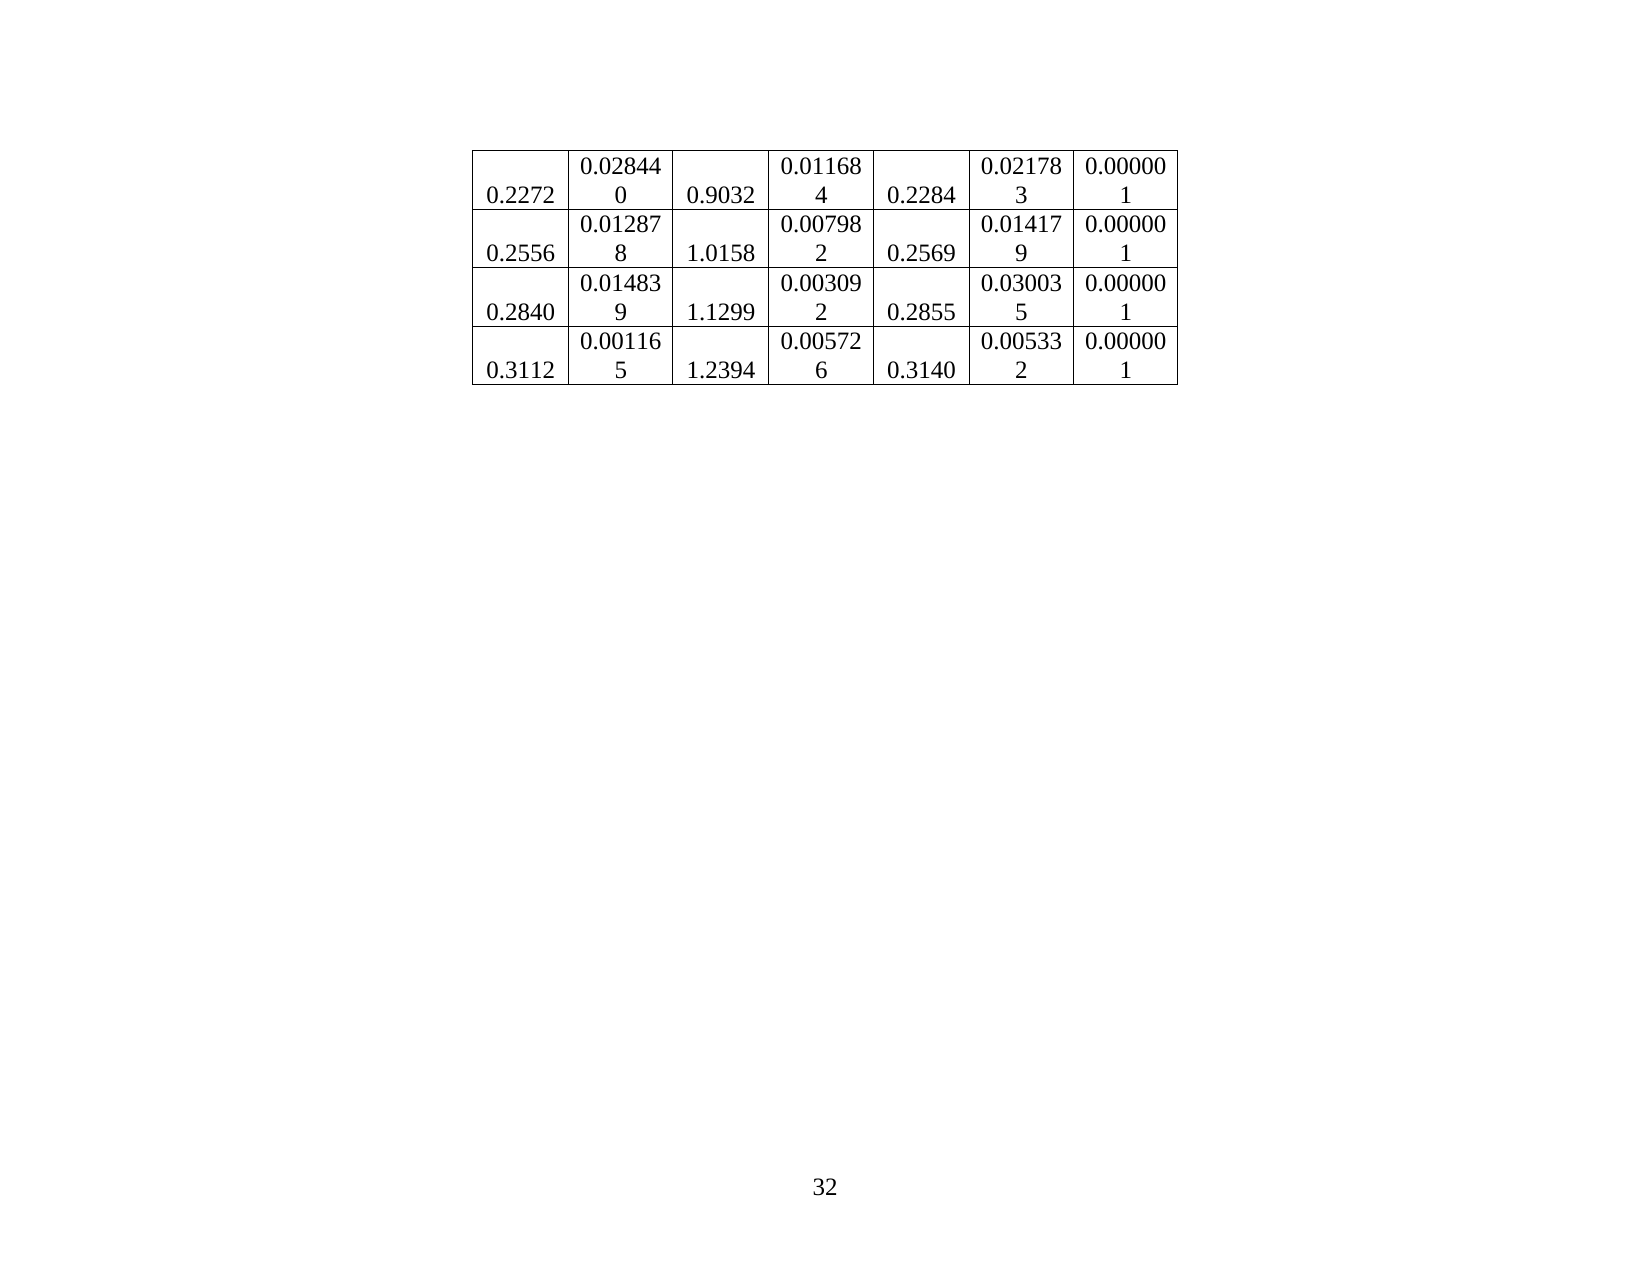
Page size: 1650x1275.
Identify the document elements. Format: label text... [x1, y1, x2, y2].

table_cell 0.000001 [1074, 151, 1177, 208]
table_cell 0.014179 [970, 210, 1073, 267]
table_cell 0.001165 [569, 327, 672, 384]
table_cell 1.0158 [673, 210, 768, 267]
table_cell 0.2284 [874, 151, 969, 208]
table_cell 0.005726 [769, 327, 873, 384]
table_cell 0.2272 [473, 151, 568, 208]
table_cell 0.000001 [1074, 210, 1177, 267]
table_cell 0.000001 [1074, 268, 1177, 326]
table_cell 0.2840 [473, 268, 568, 326]
table_cell 0.005332 [970, 327, 1073, 384]
table_cell 1.2394 [673, 327, 768, 384]
table_cell 0.2855 [874, 268, 969, 326]
table_cell 0.2556 [473, 210, 568, 267]
table_cell 0.3140 [874, 327, 969, 384]
table_cell 0.011684 [769, 151, 873, 208]
table_cell 0.000001 [1074, 327, 1177, 384]
table_cell 0.007982 [769, 210, 873, 267]
table_cell 0.028440 [569, 151, 672, 208]
table_cell 0.3112 [473, 327, 568, 384]
table_cell 0.021783 [970, 151, 1073, 208]
table_cell 0.2569 [874, 210, 969, 267]
table_cell 0.9032 [673, 151, 768, 208]
table_cell 0.012878 [569, 210, 672, 267]
table_cell 1.1299 [673, 268, 768, 326]
table_cell 0.014839 [569, 268, 672, 326]
table_cell 0.030035 [970, 268, 1073, 326]
table_cell 0.003092 [769, 268, 873, 326]
